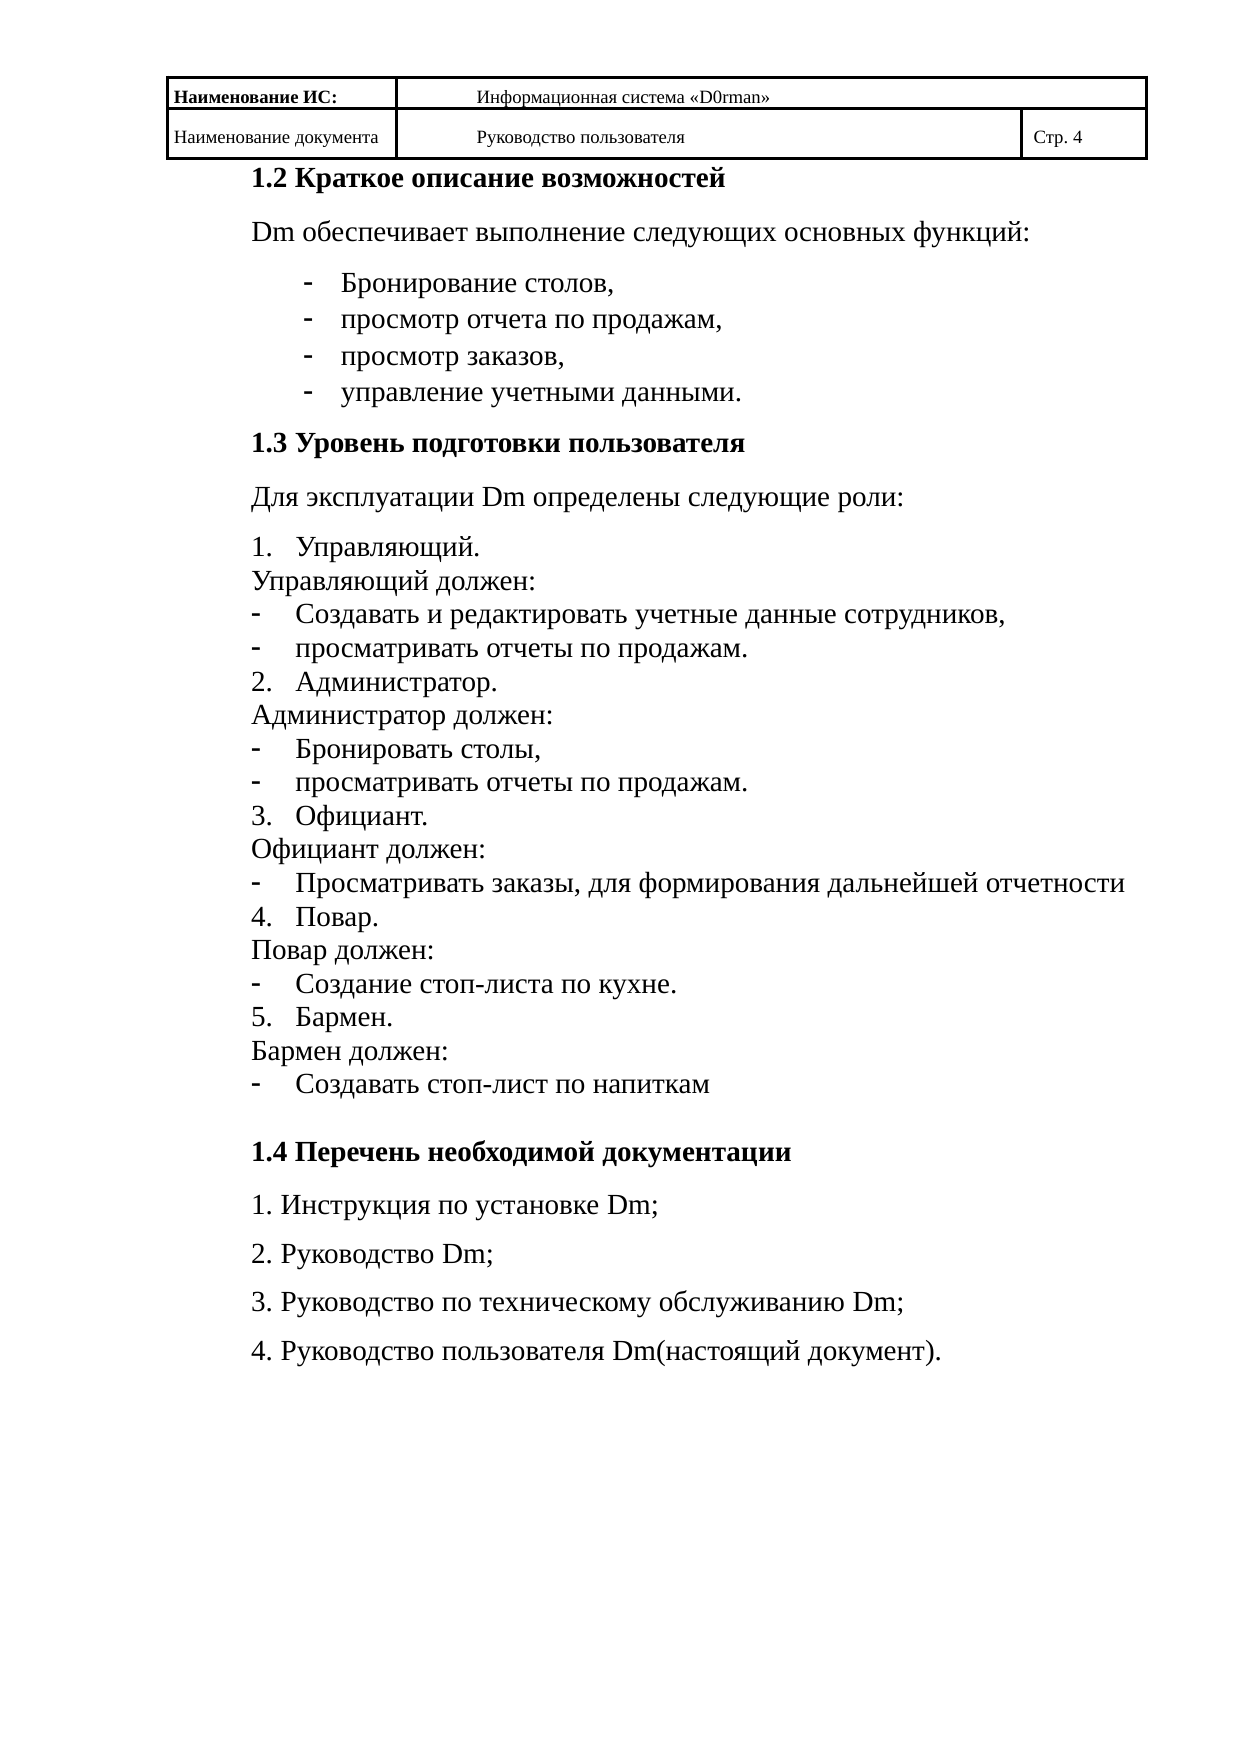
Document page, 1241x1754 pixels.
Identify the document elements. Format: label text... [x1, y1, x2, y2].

text Для эксплуатации Dm определены следующие роли: [177, 479, 1153, 512]
list Бронировать столы, [177, 731, 1176, 764]
list просмотр заказов, [303, 338, 1153, 371]
list Создавать стоп-лист по напиткам [177, 1067, 1176, 1100]
list просматривать отчеты по продажам. [177, 630, 1176, 664]
list Руководство Dm; [177, 1236, 1153, 1270]
list Официант. [177, 798, 1176, 832]
list Администратор должен: [177, 697, 1176, 731]
subtitle 1.2 Краткое описание возможностей [177, 111, 1176, 194]
list просматривать отчеты по продажам. [177, 764, 1176, 798]
list Повар должен: [177, 932, 1176, 966]
list Просматривать заказы, для формирования дальнейшей отчетности [177, 865, 1176, 899]
list управление учетными данными. [303, 374, 1153, 408]
list Руководство по техническому обслуживанию Dm; [177, 1284, 1153, 1318]
list Управляющий должен: [177, 563, 1176, 596]
list Администратор. [177, 664, 1176, 697]
list Руководство пользователя Dm(настоящий документ). [177, 1333, 1153, 1367]
list Создание стоп-листа по кухне. [177, 966, 1176, 999]
list Создавать и редактировать учетные данные сотрудников, [177, 596, 1176, 630]
list просмотр отчета по продажам, [303, 302, 1153, 335]
subtitle 1.3 Уровень подготовки пользователя [177, 425, 1176, 458]
list Повар. [177, 899, 1176, 932]
list Бронирование столов, [303, 265, 1153, 299]
text Dm обеспечивает выполнение следующих основных функций: [251, 214, 1153, 247]
list Официант должен: [177, 832, 1176, 865]
list Бармен. [177, 999, 1176, 1033]
subtitle 1.4 Перечень необходимой документации [251, 1134, 1176, 1167]
list Инструкция по установке Dm; [177, 1187, 1153, 1221]
list Бармен должен: [177, 1033, 1176, 1067]
list Управляющий. [177, 529, 1176, 563]
